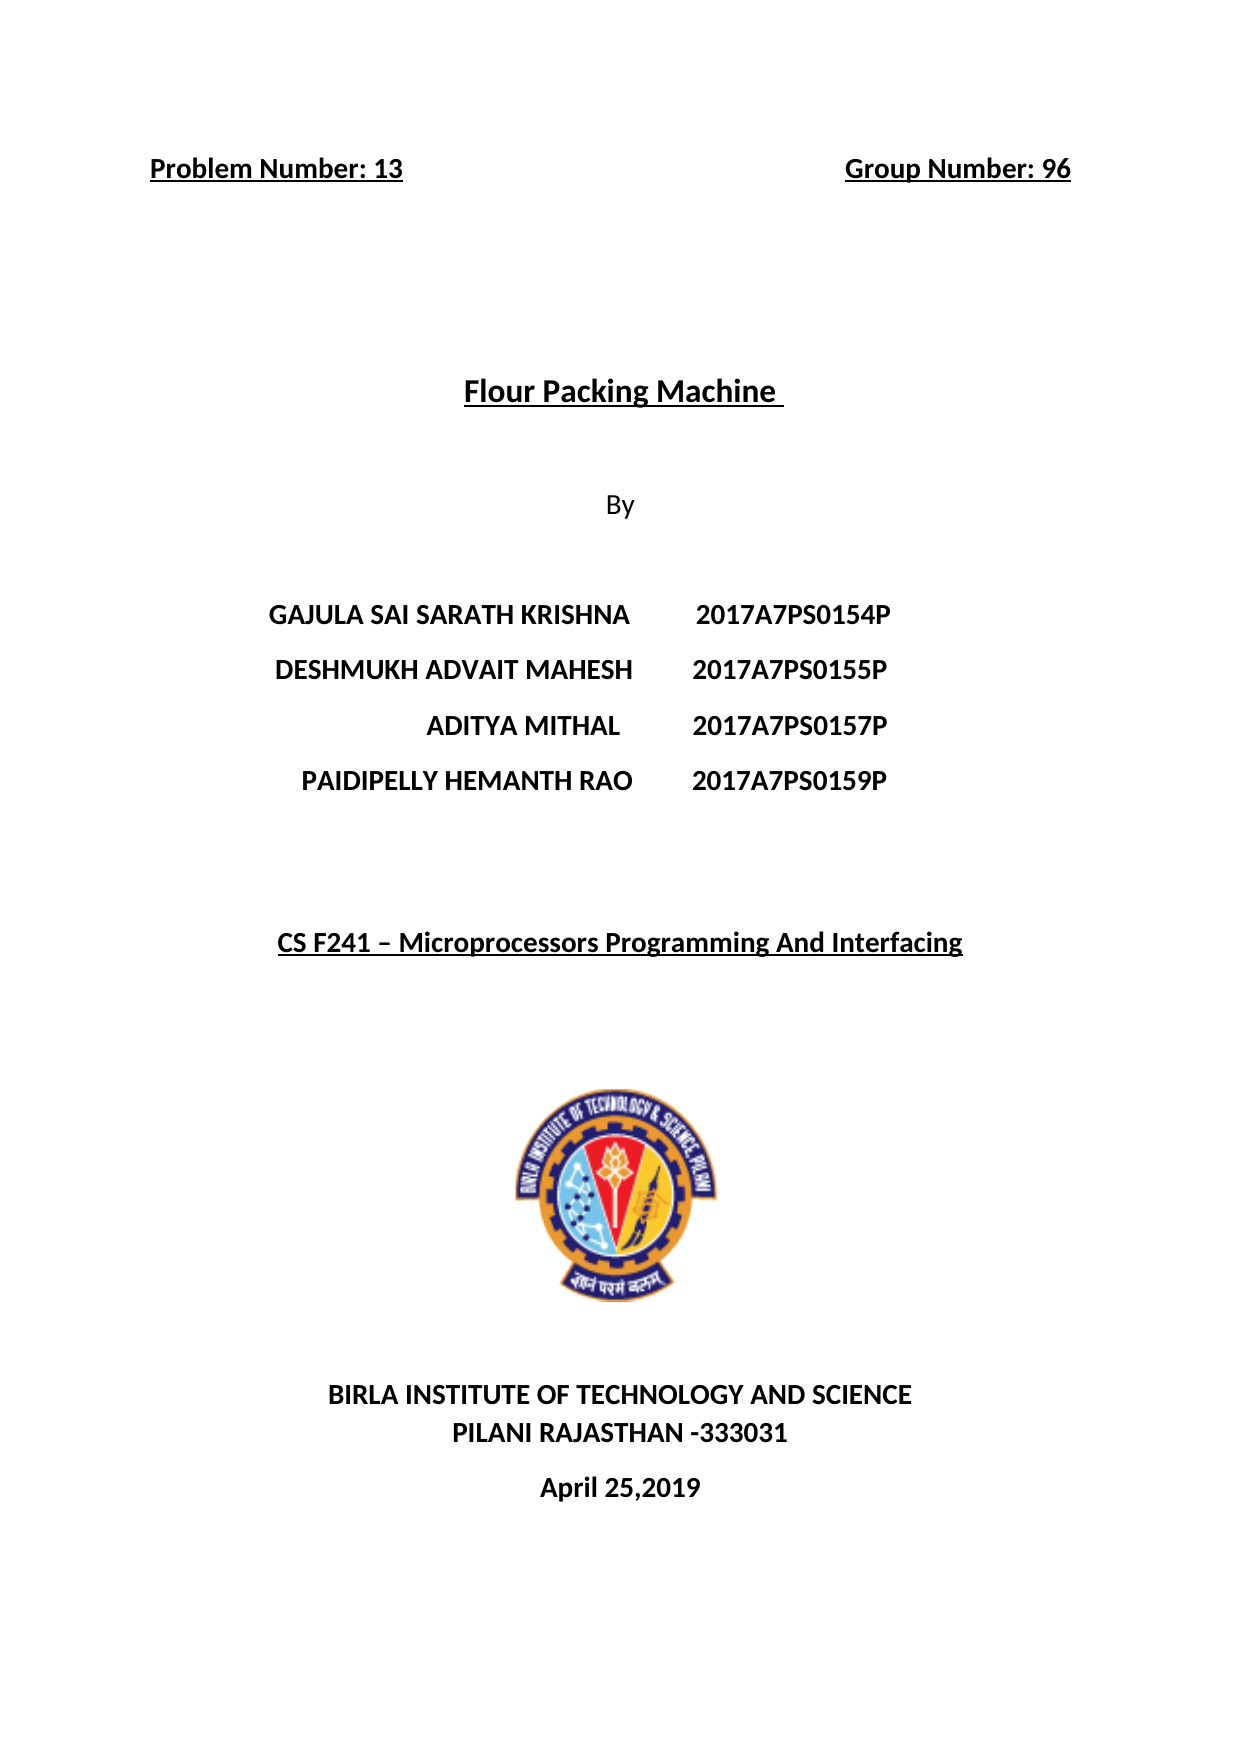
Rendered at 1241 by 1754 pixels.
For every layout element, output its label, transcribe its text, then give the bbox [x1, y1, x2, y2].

picture [515, 1089, 725, 1302]
text Flour Packing Machine [150, 370, 1090, 411]
text ADITYA MITHAL 2017A7PS0157P [150, 707, 1090, 742]
text April 25,2019 [150, 1469, 1090, 1505]
text By [150, 486, 1090, 522]
text Problem Number: 13 Group Number: 96 [150, 150, 1090, 186]
text BIRLA INSTITUTE OF TECHNOLOGY AND SCIENCE PILANI RAJASTHAN -333031 [150, 1376, 1090, 1450]
text DESHMUKH ADVAIT MAHESH 2017A7PS0155P [150, 651, 1090, 687]
text CS F241 – Microprocessors Programming And Interfacing [150, 924, 1090, 960]
text PAIDIPELLY HEMANTH RAO 2017A7PS0159P [150, 762, 1090, 797]
text GAJULA SAI SARATH KRISHNA 2017A7PS0154P [150, 596, 1090, 632]
